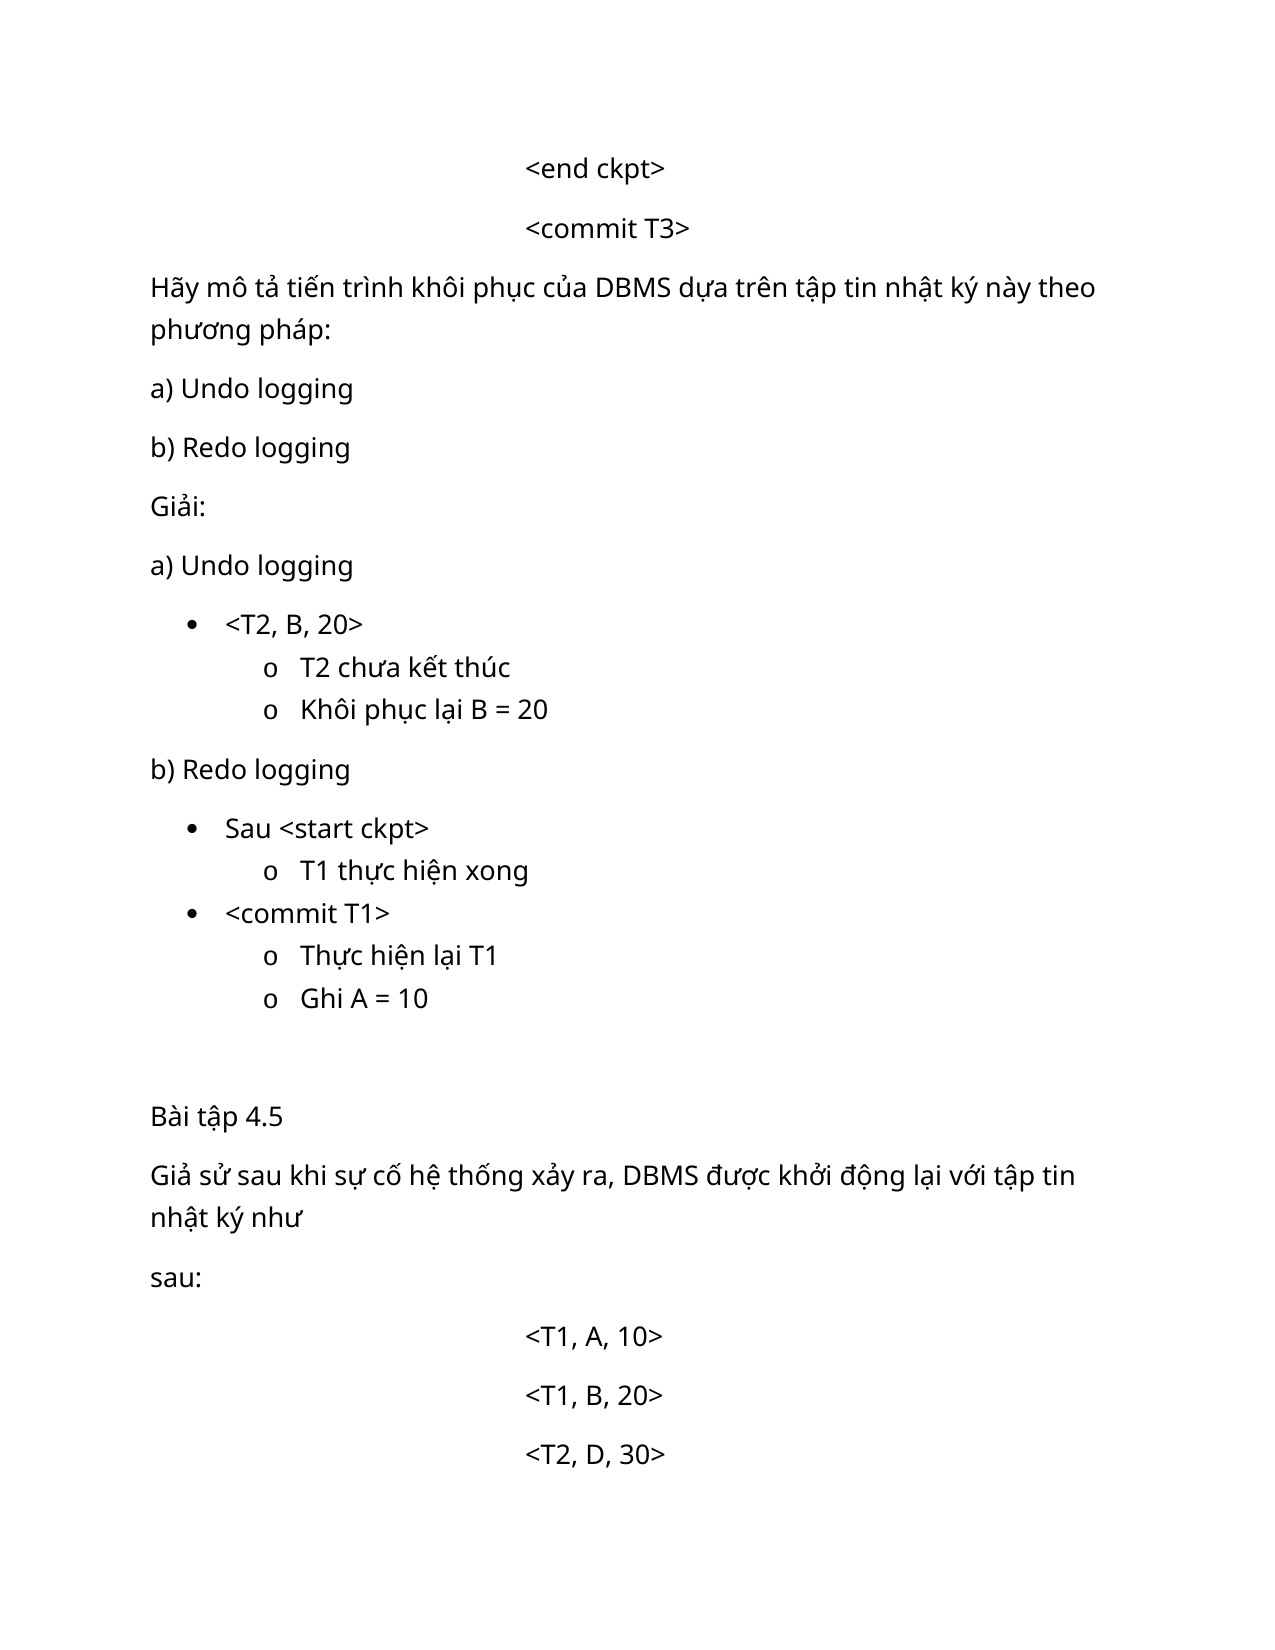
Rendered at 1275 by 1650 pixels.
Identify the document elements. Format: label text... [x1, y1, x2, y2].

list <commit T1> [187, 894, 1125, 931]
text a) Undo logging [150, 369, 1125, 406]
list <T2, B, 20> [187, 606, 1125, 643]
text Giải: [150, 488, 1125, 524]
text Bài tập 4.5 [150, 1097, 1125, 1134]
text Giả sử sau khi sự cố hệ thống xảy ra, DBMS được khởi động lại với tập tin nhật ký như [150, 1157, 1125, 1236]
text <commit T3> [525, 209, 1125, 246]
text <T1, B, 20> [525, 1376, 1125, 1413]
text <end ckpt> [525, 150, 1125, 187]
text Hãy mô tả tiến trình khôi phục của DBMS dựa trên tập tin nhật ký này theo phương pháp: [150, 268, 1125, 347]
list T1 thực hiện xong [262, 852, 1125, 889]
list T2 chưa kết thúc [262, 648, 1125, 685]
list Thực hiện lại T1 [262, 937, 1125, 974]
text sau: [150, 1258, 1125, 1295]
text <T1, A, 10> [525, 1317, 1125, 1354]
text a) Undo logging [150, 547, 1125, 584]
text <T2, D, 30> [525, 1435, 1125, 1472]
list Ghi A = 10 [262, 979, 1125, 1016]
text b) Redo logging [150, 750, 1125, 787]
text b) Redo logging [150, 429, 1125, 466]
list Sau <start ckpt> [187, 809, 1125, 846]
list Khôi phục lại B = 20 [262, 691, 1125, 728]
